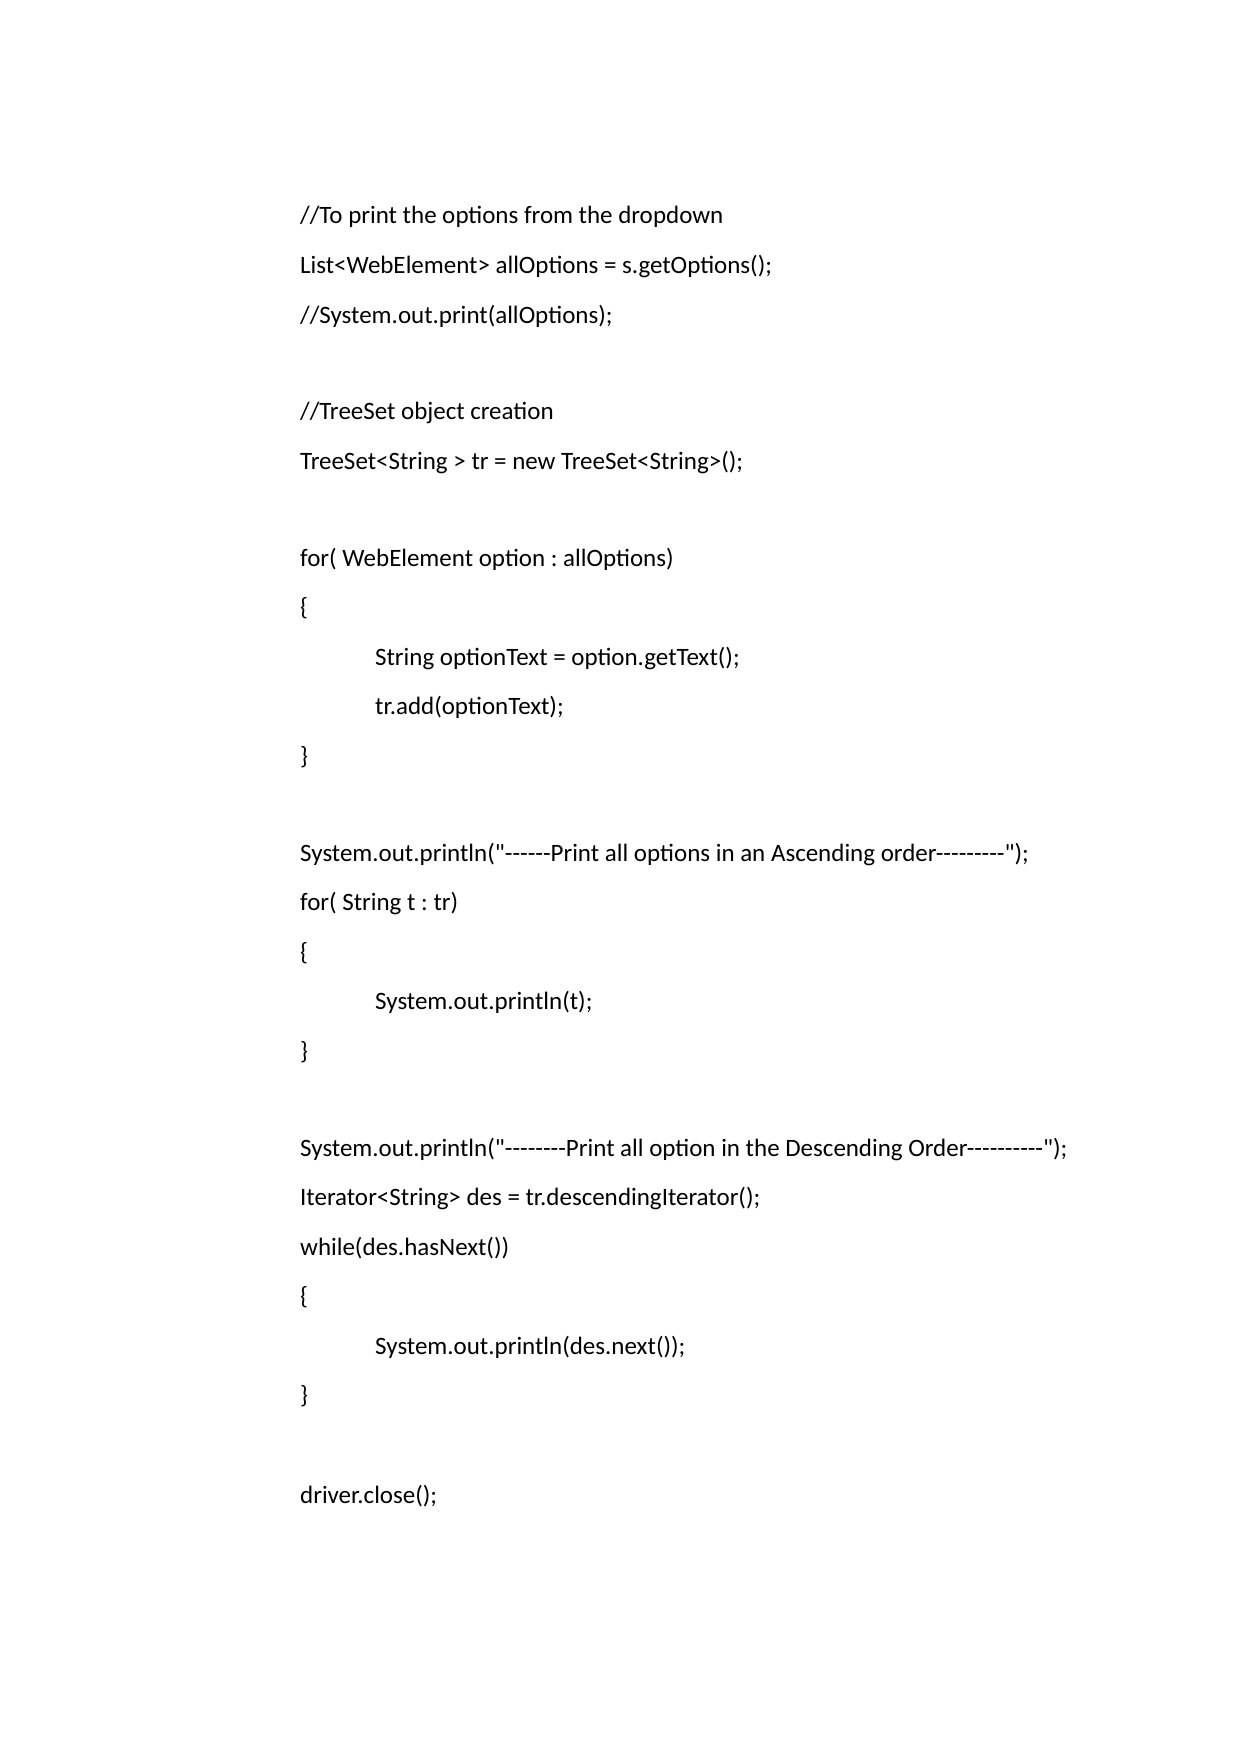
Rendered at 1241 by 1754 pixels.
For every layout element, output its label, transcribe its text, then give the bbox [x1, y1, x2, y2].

text System.out.println("------Print all options in an Ascending order---------"); [150, 837, 1090, 867]
text System.out.println(des.next()); [150, 1330, 1090, 1361]
text List<WebElement> allOptions = s.getOptions(); [150, 249, 1090, 280]
text TreeSet<String > tr = new TreeSet<String>(); [150, 445, 1090, 476]
text while(des.hasNext()) [150, 1231, 1090, 1261]
text { [150, 591, 1090, 622]
text } [150, 1035, 1090, 1066]
text tr.add(optionText); [150, 690, 1090, 721]
text System.out.println(t); [150, 985, 1090, 1016]
text //System.out.print(allOptions); [150, 299, 1090, 329]
text { [150, 936, 1090, 966]
text } [150, 1379, 1090, 1410]
text for( String t : tr) [150, 886, 1090, 917]
text Iterator<String> des = tr.descendingIterator(); [150, 1181, 1090, 1212]
text { [150, 1280, 1090, 1311]
text driver.close(); [150, 1479, 1090, 1509]
text } [150, 740, 1090, 771]
text //To print the options from the dropdown [150, 199, 1090, 230]
text String optionText = option.getText(); [150, 641, 1090, 671]
text //TreeSet object creation [150, 395, 1090, 426]
text System.out.println("--------Print all option in the Descending Order----------"); [150, 1132, 1090, 1162]
text for( WebElement option : allOptions) [150, 542, 1090, 572]
